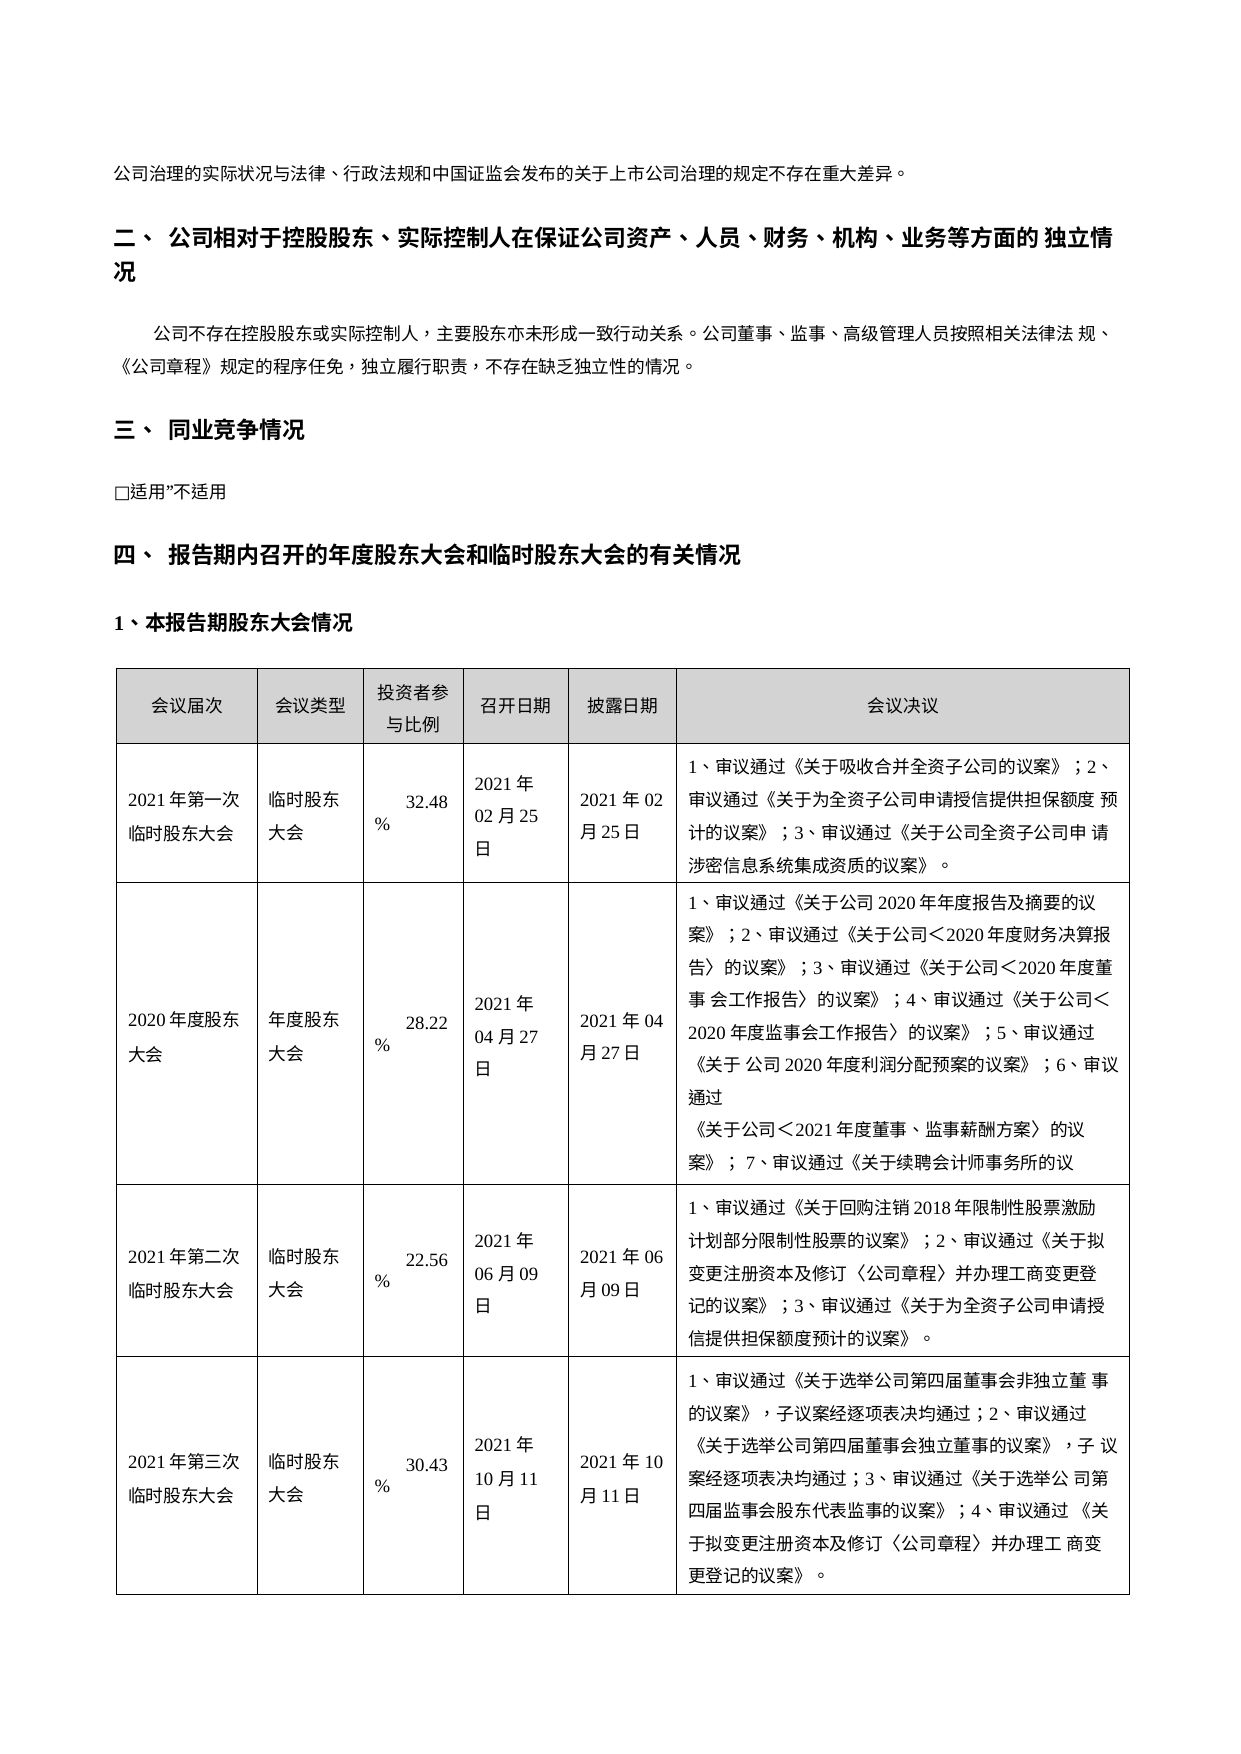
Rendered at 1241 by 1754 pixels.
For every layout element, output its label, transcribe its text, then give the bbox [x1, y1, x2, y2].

subtitle 1、本报告期股东大会情况 [113, 608, 1133, 637]
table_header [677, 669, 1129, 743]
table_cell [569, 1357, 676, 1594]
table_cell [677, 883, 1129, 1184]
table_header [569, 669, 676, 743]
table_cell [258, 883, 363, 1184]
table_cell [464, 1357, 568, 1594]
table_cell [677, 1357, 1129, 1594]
subtitle 三、 同业竞争情况 [113, 411, 1133, 445]
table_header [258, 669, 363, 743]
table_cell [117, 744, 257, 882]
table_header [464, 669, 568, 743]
subtitle 二、 公司相对于控股股东、实际控制人在保证公司资产、人员、财务、机构、业务等方面的 独立情况 [113, 218, 1133, 287]
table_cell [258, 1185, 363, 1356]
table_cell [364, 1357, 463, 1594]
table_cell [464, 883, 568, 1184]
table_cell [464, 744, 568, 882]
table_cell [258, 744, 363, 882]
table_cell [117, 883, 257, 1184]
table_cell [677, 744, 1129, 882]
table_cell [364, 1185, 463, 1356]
text 公司治理的实际状况与法律、行政法规和中国证监会发布的关于上市公司治理的规定不存在重大差异。 [113, 154, 1133, 187]
subtitle 四、 报告期内召开的年度股东大会和临时股东大会的有关情况 [113, 536, 1133, 571]
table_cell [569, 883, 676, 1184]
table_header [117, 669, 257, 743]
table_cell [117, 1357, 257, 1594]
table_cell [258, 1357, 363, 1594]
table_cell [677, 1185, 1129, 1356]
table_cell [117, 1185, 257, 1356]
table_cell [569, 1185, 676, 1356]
text 公司不存在控股股东或实际控制人，主要股东亦未形成一致行动关系。公司董事、监事、高级管理人员按照相关法律法 规、《公司章程》规定的程序任免，独立履行职责，不存在缺乏独立性的情况。 [113, 314, 1133, 379]
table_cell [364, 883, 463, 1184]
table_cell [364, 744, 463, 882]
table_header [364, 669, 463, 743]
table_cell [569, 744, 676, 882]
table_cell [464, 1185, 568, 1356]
text □适用”不适用 [113, 472, 1133, 505]
